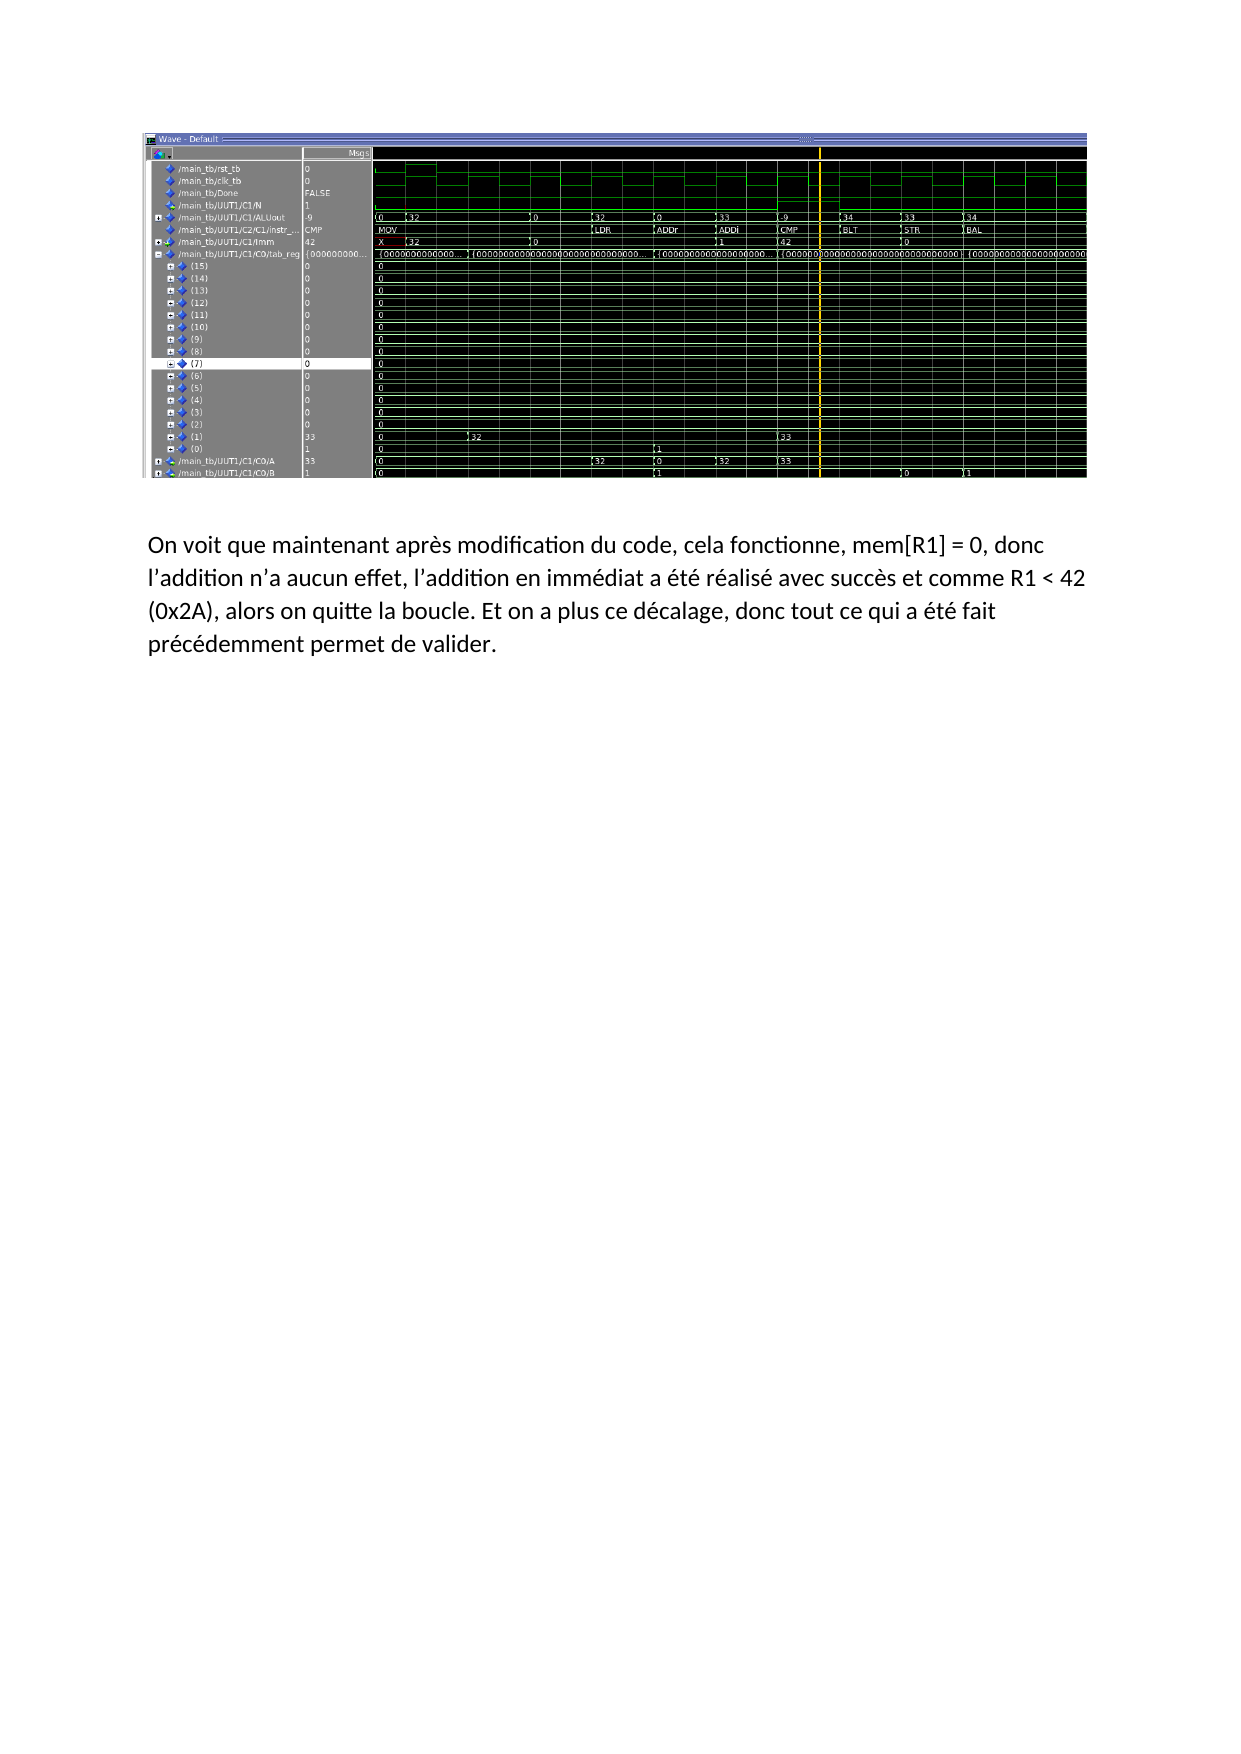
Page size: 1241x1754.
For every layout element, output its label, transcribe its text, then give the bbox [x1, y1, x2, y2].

text On voit que maintenant après modification du code, cela fonctionne, mem[R1] = 0, donc l’addition n’a aucun effet, l’addition en immédiat a été réalisé avec succès et comme R1 < 42 (0x2A), alors on quitte la boucle. Et on a plus ce décalage, donc tout ce qui a été fait précédemment permet de valider. [148, 529, 1093, 659]
picture [142, 133, 1087, 478]
